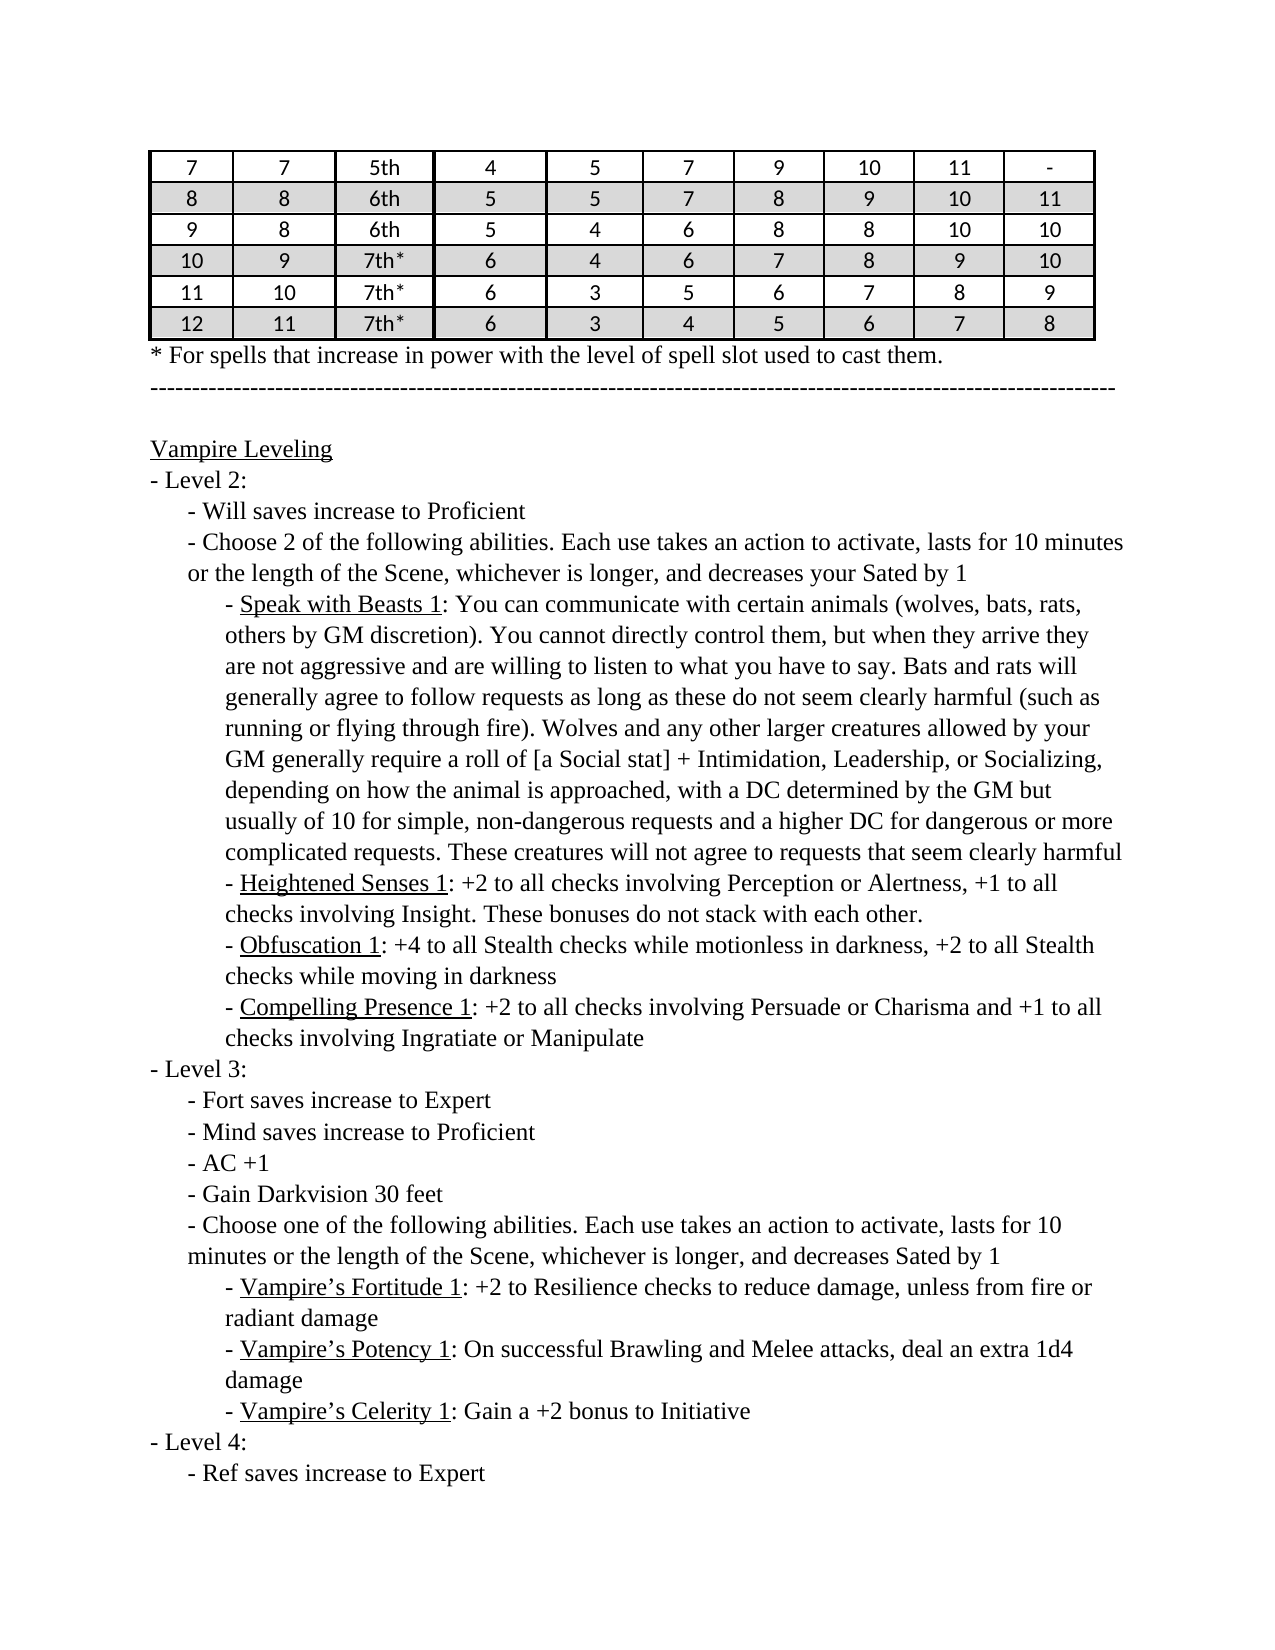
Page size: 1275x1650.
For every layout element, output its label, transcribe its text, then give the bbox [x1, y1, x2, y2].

table_cell 6 [735, 277, 823, 306]
text - Compelling Presence 1: +2 to all checks involving Persuade or Charisma and +1 to all checks involving Ingratiate or Manipulate [225, 992, 1125, 1052]
table_cell 5 [436, 183, 545, 212]
text Vampire Leveling [150, 434, 1125, 462]
text - AC +1 [187, 1148, 1125, 1176]
table_cell 10 [915, 183, 1003, 212]
text - Fort saves increase to Expert [187, 1086, 1125, 1114]
text - Level 4: [150, 1427, 1125, 1456]
table_cell 8 [1005, 308, 1093, 337]
table_cell 12 [152, 308, 232, 337]
table_cell 9 [234, 246, 334, 275]
table_cell 4 [436, 152, 545, 181]
table_cell 6th [337, 183, 432, 212]
table_cell 5 [436, 215, 545, 244]
table_cell 5 [548, 183, 642, 212]
table_cell 11 [152, 277, 232, 306]
table_cell 6 [436, 308, 545, 337]
table_cell 7 [735, 246, 823, 275]
table_cell 8 [152, 183, 232, 212]
table_cell 7th* [337, 246, 432, 275]
table_cell 4 [548, 215, 642, 244]
table_cell 6th [337, 215, 432, 244]
text - Choose one of the following abilities. Each use takes an action to activate, lasts for 10 minutes or the length of the Scene, whichever is longer, and decreases Sated by 1 [187, 1210, 1125, 1269]
table_cell 7 [234, 152, 334, 181]
table_cell 9 [152, 215, 232, 244]
table_cell 8 [735, 183, 823, 212]
table_cell 7th* [337, 277, 432, 306]
table_cell 7 [152, 152, 232, 181]
table_cell 9 [735, 152, 823, 181]
table_cell 7 [825, 277, 913, 306]
text - Heightened Senses 1: +2 to all checks involving Perception or Alertness, +1 to all checks involving Insight. These bonuses do not stack with each other. [225, 868, 1125, 928]
table_cell 5 [644, 277, 733, 306]
table_cell 5 [735, 308, 823, 337]
table_cell 10 [1005, 215, 1093, 244]
text - Choose 2 of the following abilities. Each use takes an action to activate, lasts for 10 minutes or the length of the Scene, whichever is longer, and decreases your Sated by 1 [187, 527, 1125, 587]
table_cell 5th [337, 152, 432, 181]
text -------------------------------------------------------------------------------------------------------------------- [150, 372, 1125, 400]
table_cell 4 [548, 246, 642, 275]
table_cell 8 [825, 215, 913, 244]
table_cell 10 [152, 246, 232, 275]
table_cell 5 [548, 152, 642, 181]
text - Gain Darkvision 30 feet [187, 1179, 1125, 1207]
table_cell 11 [915, 152, 1003, 181]
table_cell 10 [1005, 246, 1093, 275]
table_cell 9 [915, 246, 1003, 275]
text - Vampire’s Celerity 1: Gain a +2 bonus to Initiative [225, 1396, 1125, 1425]
table_cell 6 [436, 246, 545, 275]
table_cell 11 [234, 308, 334, 337]
table_cell 7 [915, 308, 1003, 337]
table_cell 8 [234, 183, 334, 212]
table_cell 11 [1005, 183, 1093, 212]
table_cell 3 [548, 308, 642, 337]
text - Obfuscation 1: +4 to all Stealth checks while motionless in darkness, +2 to all Stealth checks while moving in darkness [225, 930, 1125, 990]
table_cell 10 [234, 277, 334, 306]
table_cell 6 [436, 277, 545, 306]
text - Mind saves increase to Proficient [187, 1117, 1125, 1145]
table_cell 10 [915, 215, 1003, 244]
table_cell 7 [644, 152, 733, 181]
text - Vampire’s Potency 1: On successful Brawling and Melee attacks, deal an extra 1d4 damage [225, 1334, 1125, 1394]
table_cell 6 [644, 215, 733, 244]
table_cell 3 [548, 277, 642, 306]
table_cell - [1005, 152, 1093, 181]
text - Will saves increase to Proficient [187, 496, 1125, 524]
table_cell 8 [735, 215, 823, 244]
table_cell 8 [825, 246, 913, 275]
table_cell 6 [644, 246, 733, 275]
table_cell 9 [825, 183, 913, 212]
text - Vampire’s Fortitude 1: +2 to Resilience checks to reduce damage, unless from fire or radiant damage [225, 1272, 1125, 1332]
table_cell 7 [644, 183, 733, 212]
table_cell 8 [234, 215, 334, 244]
text * For spells that increase in power with the level of spell slot used to cast them. [150, 341, 1125, 369]
text - Speak with Beasts 1: You can communicate with certain animals (wolves, bats, rats, others by GM discretion). You cannot directly control them, but when they arrive they are not aggressive and are willing to listen to what you have to say. Bats and rats will generally agree to follow requests as long as these do not seem clearly harmful (such as running or flying through fire). Wolves and any other larger creatures allowed by your GM generally require a roll of [a Social stat] + Intimidation, Leadership, or Socializing, depending on how the animal is approached, with a DC determined by the GM but usually of 10 for simple, non-dangerous requests and a higher DC for dangerous or more complicated requests. These creatures will not agree to requests that seem clearly harmful [225, 589, 1125, 866]
text - Ref saves increase to Expert [187, 1458, 1125, 1487]
table_cell 4 [644, 308, 733, 337]
text - Level 3: [150, 1054, 1125, 1083]
text - Level 2: [150, 465, 1125, 493]
table_cell 9 [1005, 277, 1093, 306]
table_cell 7th* [337, 308, 432, 337]
table_cell 8 [915, 277, 1003, 306]
table_cell 10 [825, 152, 913, 181]
table_cell 6 [825, 308, 913, 337]
